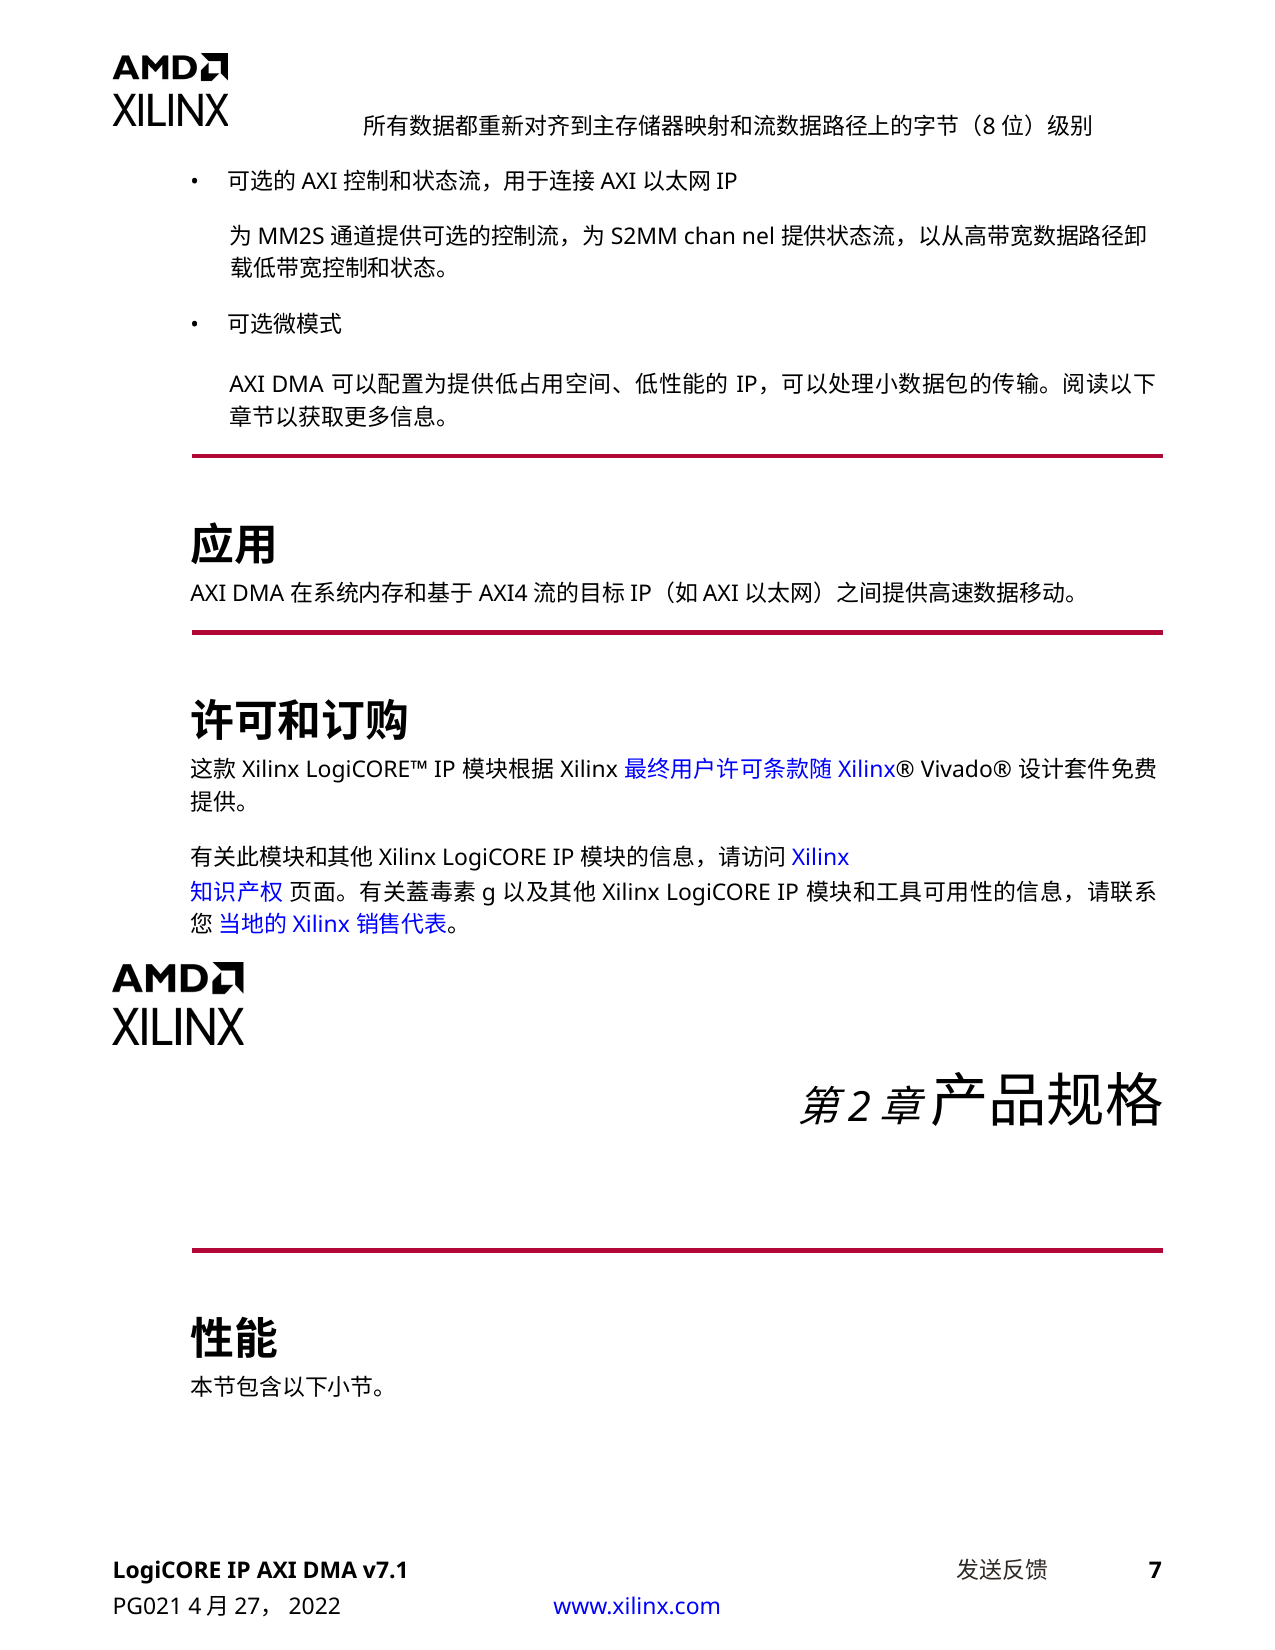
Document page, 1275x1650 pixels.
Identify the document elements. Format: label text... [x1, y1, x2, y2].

text 知识产权 页面。有关蓋毒素g 以及其他 Xilinx LogiCORE IP 模块和工具可用性的信息，请联系您 当地的 Xilinx 销售代表。 [190, 874, 1157, 939]
text 所有数据都重新对齐到主存储器映射和流数据路径上的字节（8 位）级别 [229, 108, 1157, 141]
text AXI DMA 可以配置为提供低占用空间、低性能的 IP，可以处理小数据包的传输。阅读以下章节以获取更多信息。 [229, 366, 1157, 432]
list 可选微模式 [190, 306, 1157, 339]
text 第2章 产品规格 [112, 1054, 1163, 1139]
subtitle 性能 [190, 1312, 1155, 1365]
list 可选的 AXI 控制和状态流，用于连接 AXI 以太网 IP [190, 163, 1157, 196]
subtitle 应用 [190, 518, 1155, 571]
text 有关此模块和其他 Xilinx LogiCORE IP 模块的信息，请访问 Xilinx [190, 839, 1157, 872]
text 本节包含以下小节。 [190, 1369, 1157, 1402]
text AXI DMA 在系统内存和基于 AXI4 流的目标 IP（如 AXI 以太网）之间提供高速数据移动。 [190, 575, 1157, 608]
picture [111, 961, 244, 1045]
text 为 MM2S 通道提供可选的控制流，为 S2MM chan nel 提供状态流，以从高带宽数据路径卸载低带宽控制和状态。 [229, 218, 1162, 283]
text 这款 Xilinx LogiCORE™ IP 模块根据 Xilinx 最终用户许可条款随 Xilinx® Vivado® 设计套件免费提供。 [190, 752, 1157, 817]
subtitle 许可和订购 [190, 694, 1155, 747]
picture [112, 53, 228, 126]
